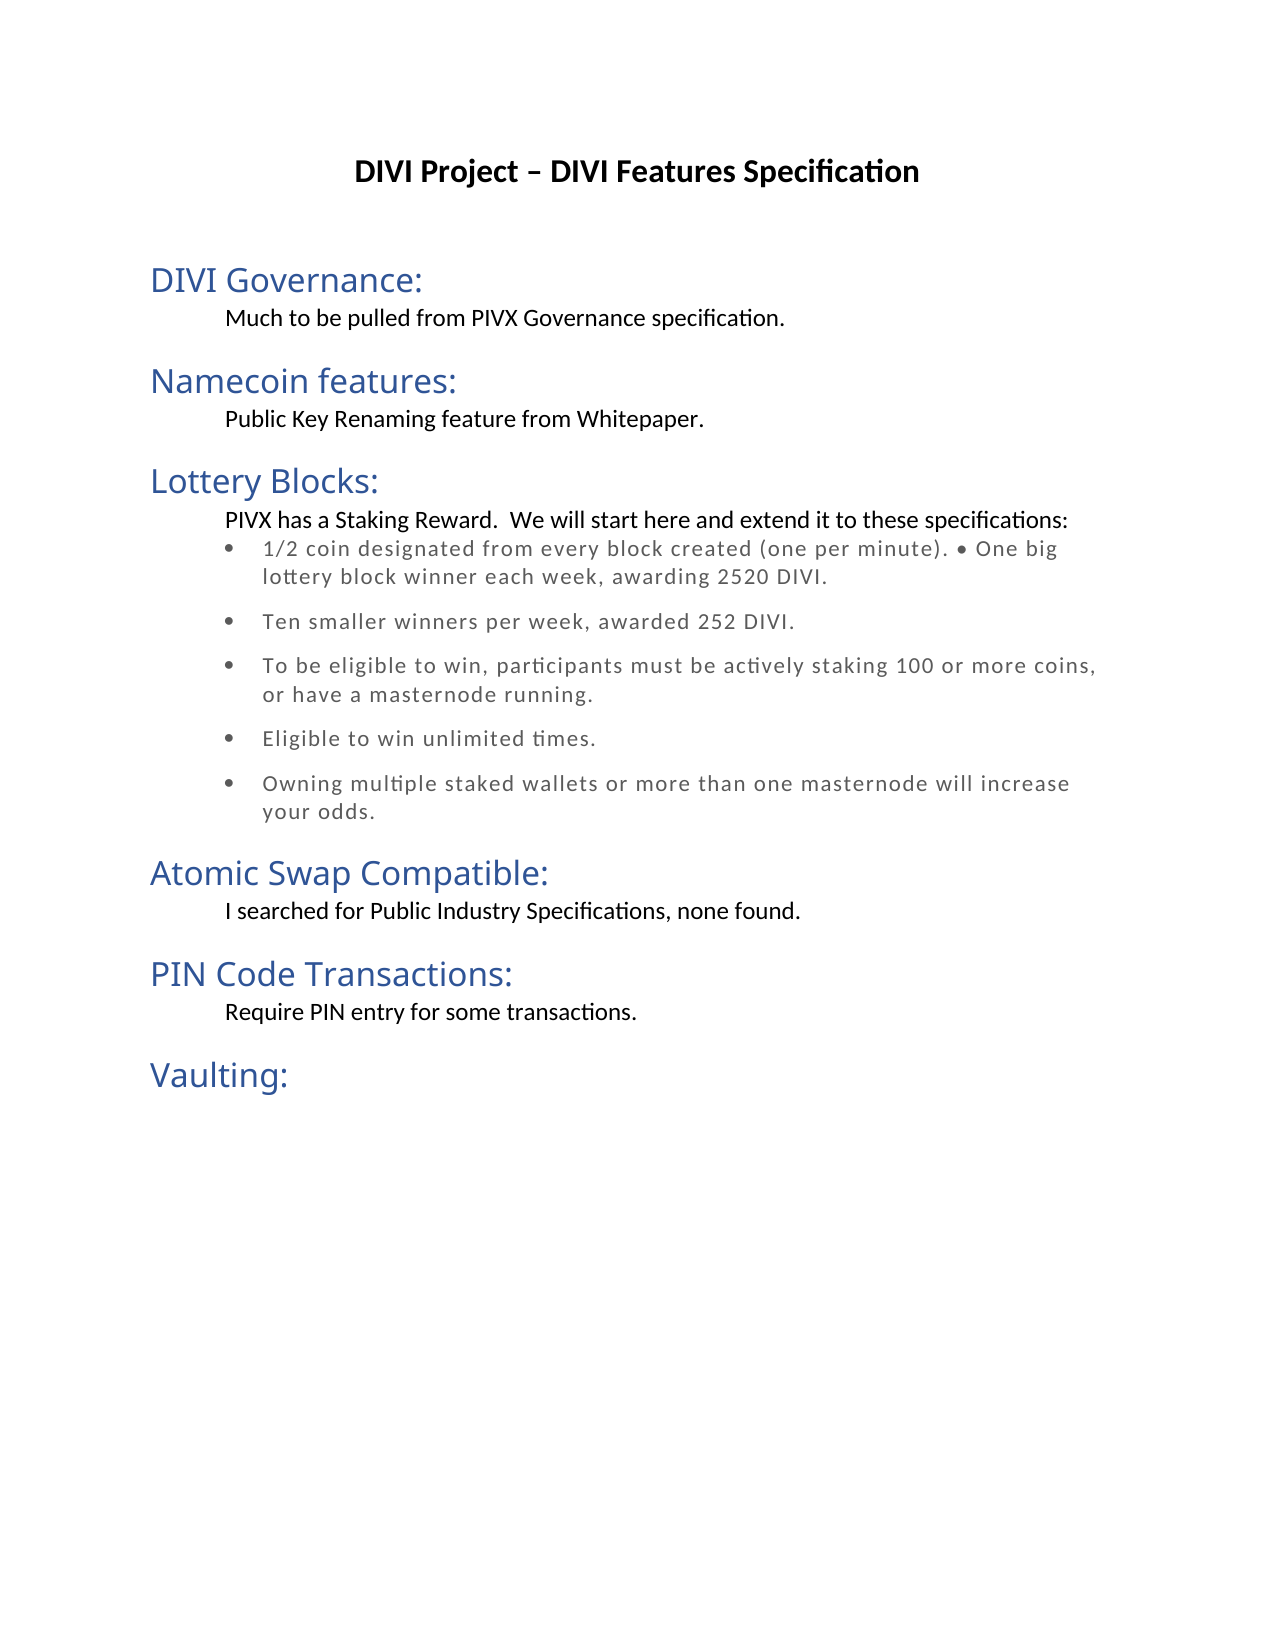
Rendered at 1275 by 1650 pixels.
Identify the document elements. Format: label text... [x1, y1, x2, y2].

text Require PIN entry for some transactions. [150, 996, 1125, 1027]
subtitle Eligible to win unlimited times. [225, 724, 1125, 752]
subtitle Lottery Blocks: [150, 458, 1125, 504]
subtitle Namecoin features: [150, 357, 1125, 403]
subtitle To be eligible to win, participants must be actively staking 100 or more coins, or have a masternode running. [225, 652, 1125, 708]
subtitle Ten smaller winners per week, awarded 252 DIVI. [225, 607, 1125, 635]
subtitle 1/2 coin designated from every block created (one per minute). • One big lottery block winner each week, awarding 2520 DIVI. [225, 534, 1125, 590]
text DIVI Project – DIVI Features Specification [150, 150, 1125, 191]
text PIVX has a Staking Reward. We will start here and extend it to these specifications: [150, 504, 1125, 534]
subtitle PIN Code Transactions: [150, 951, 1125, 996]
text I searched for Public Industry Specifications, none found. [150, 896, 1125, 926]
text Much to be pulled from PIVX Governance specification. [150, 302, 1125, 332]
subtitle Atomic Swap Compatible: [150, 850, 1125, 896]
subtitle DIVI Governance: [150, 256, 1125, 302]
subtitle Owning multiple staked wallets or more than one masternode will increase your odds. [225, 769, 1125, 825]
subtitle Vaulting: [150, 1052, 1125, 1097]
text Public Key Renaming feature from Whitepaper. [150, 403, 1125, 433]
